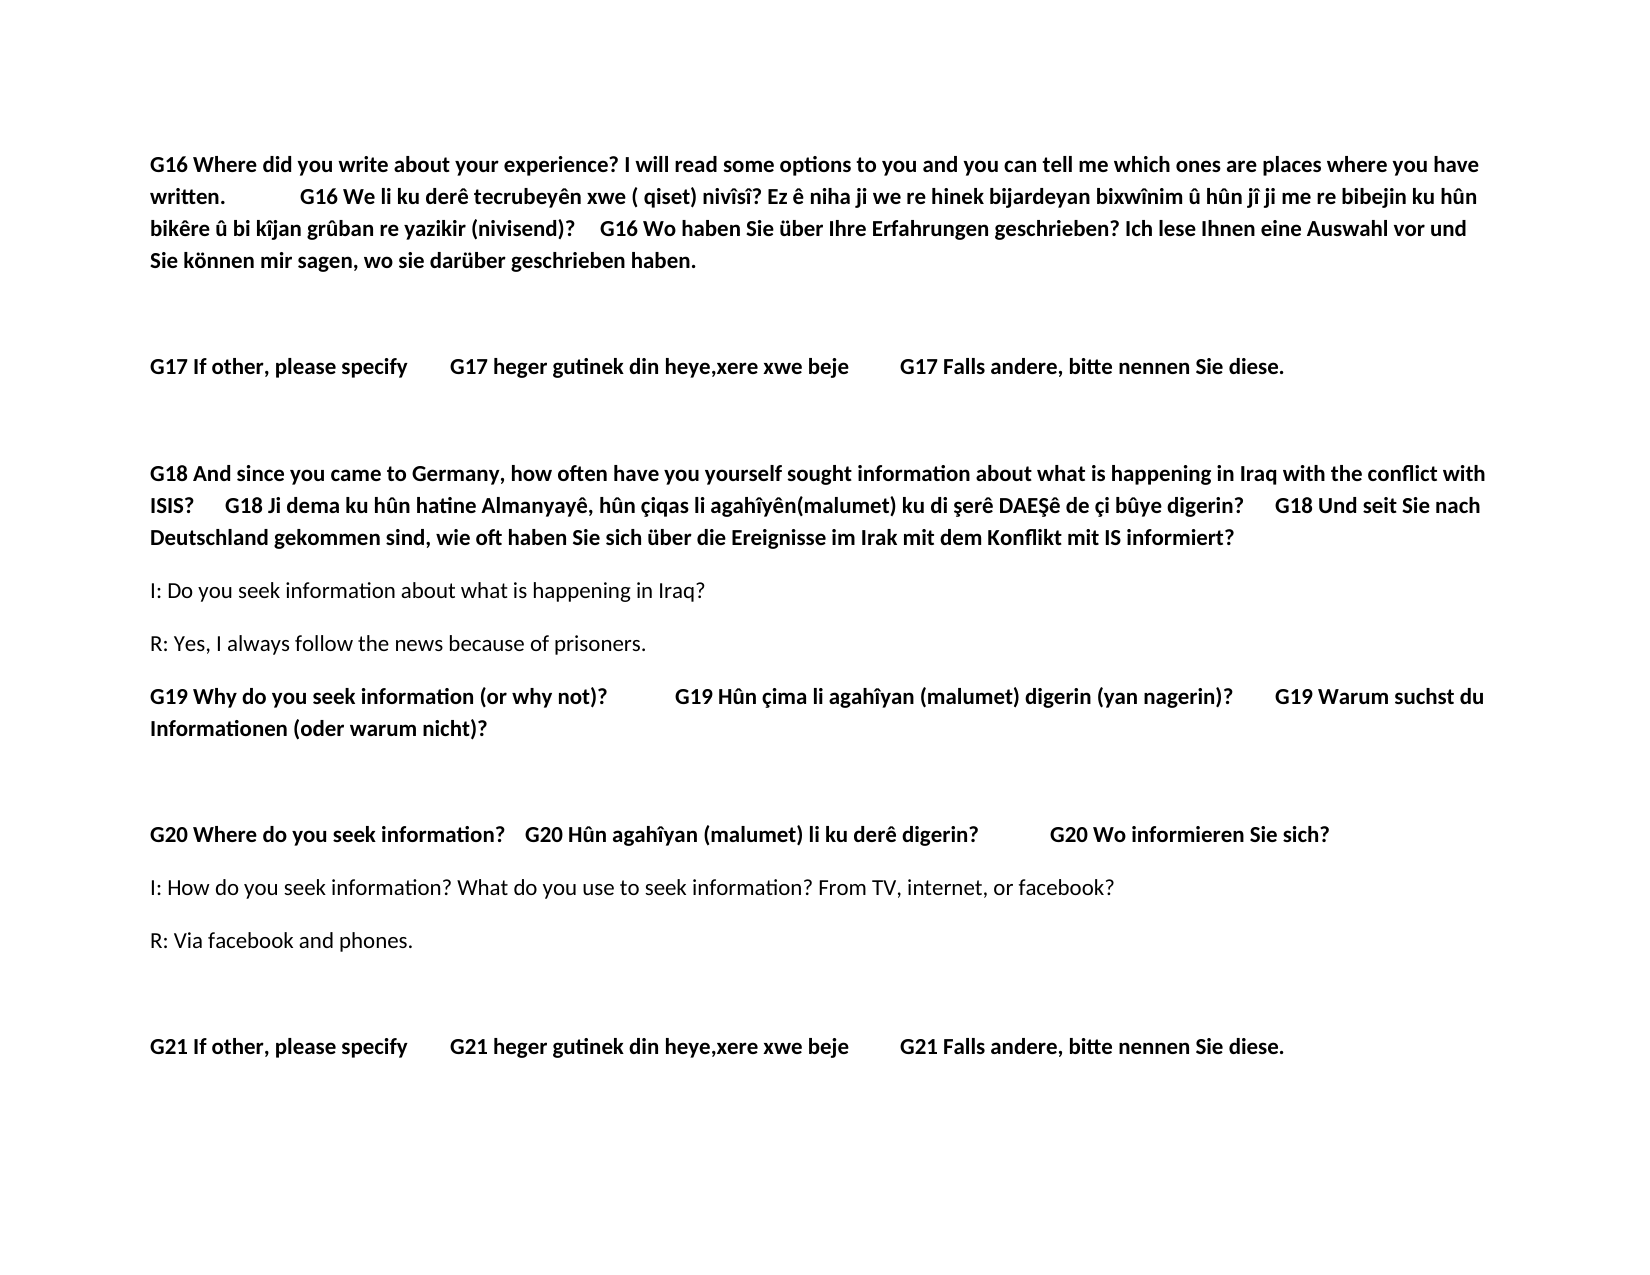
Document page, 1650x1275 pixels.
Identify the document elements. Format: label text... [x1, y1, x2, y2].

text I: Do you seek information about what is happening in Iraq? [150, 576, 1500, 604]
text G17 If other, please specify G17 heger gutinek din heye,xere xwe beje G17 Falls andere, bitte nennen Sie diese. [150, 353, 1500, 381]
text G18 And since you came to Germany, how often have you yourself sought information about what is happening in Iraq with the conflict with ISIS? G18 Ji dema ku hûn hatine Almanyayê, hûn çiqas li agahîyên(malumet) ku di şerê DAEŞê de çi bûye digerin? G18 Und seit Sie nach Deutschland gekommen sind, wie oft haben Sie sich über die Ereignisse im Irak mit dem Konflikt mit IS informiert? [150, 459, 1500, 551]
text G20 Where do you seek information? G20 Hûn agahîyan (malumet) li ku derê digerin? G20 Wo informieren Sie sich? [150, 820, 1500, 848]
text I: How do you seek information? What do you use to seek information? From TV, internet, or facebook? [150, 873, 1500, 901]
text G19 Why do you seek information (or why not)? G19 Hûn çima li agahîyan (malumet) digerin (yan nagerin)? G19 Warum suchst du Informationen (oder warum nicht)? [150, 682, 1500, 742]
text G16 Where did you write about your experience? I will read some options to you and you can tell me which ones are places where you have written. G16 We li ku derê tecrubeyên xwe ( qiset) nivîsî? Ez ê niha ji we re hinek bijardeyan bixwînim û hûn jî ji me re bibejin ku hûn bikêre û bi kîjan grûban re yazikir (nivisend)? G16 Wo haben Sie über Ihre Erfahrungen geschrieben? Ich lese Ihnen eine Auswahl vor und Sie können mir sagen, wo sie darüber geschrieben haben. [150, 150, 1500, 274]
text R: Via facebook and phones. [150, 926, 1500, 954]
text R: Yes, I always follow the news because of prisoners. [150, 629, 1500, 657]
text G21 If other, please specify G21 heger gutinek din heye,xere xwe beje G21 Falls andere, bitte nennen Sie diese. [150, 1032, 1500, 1060]
